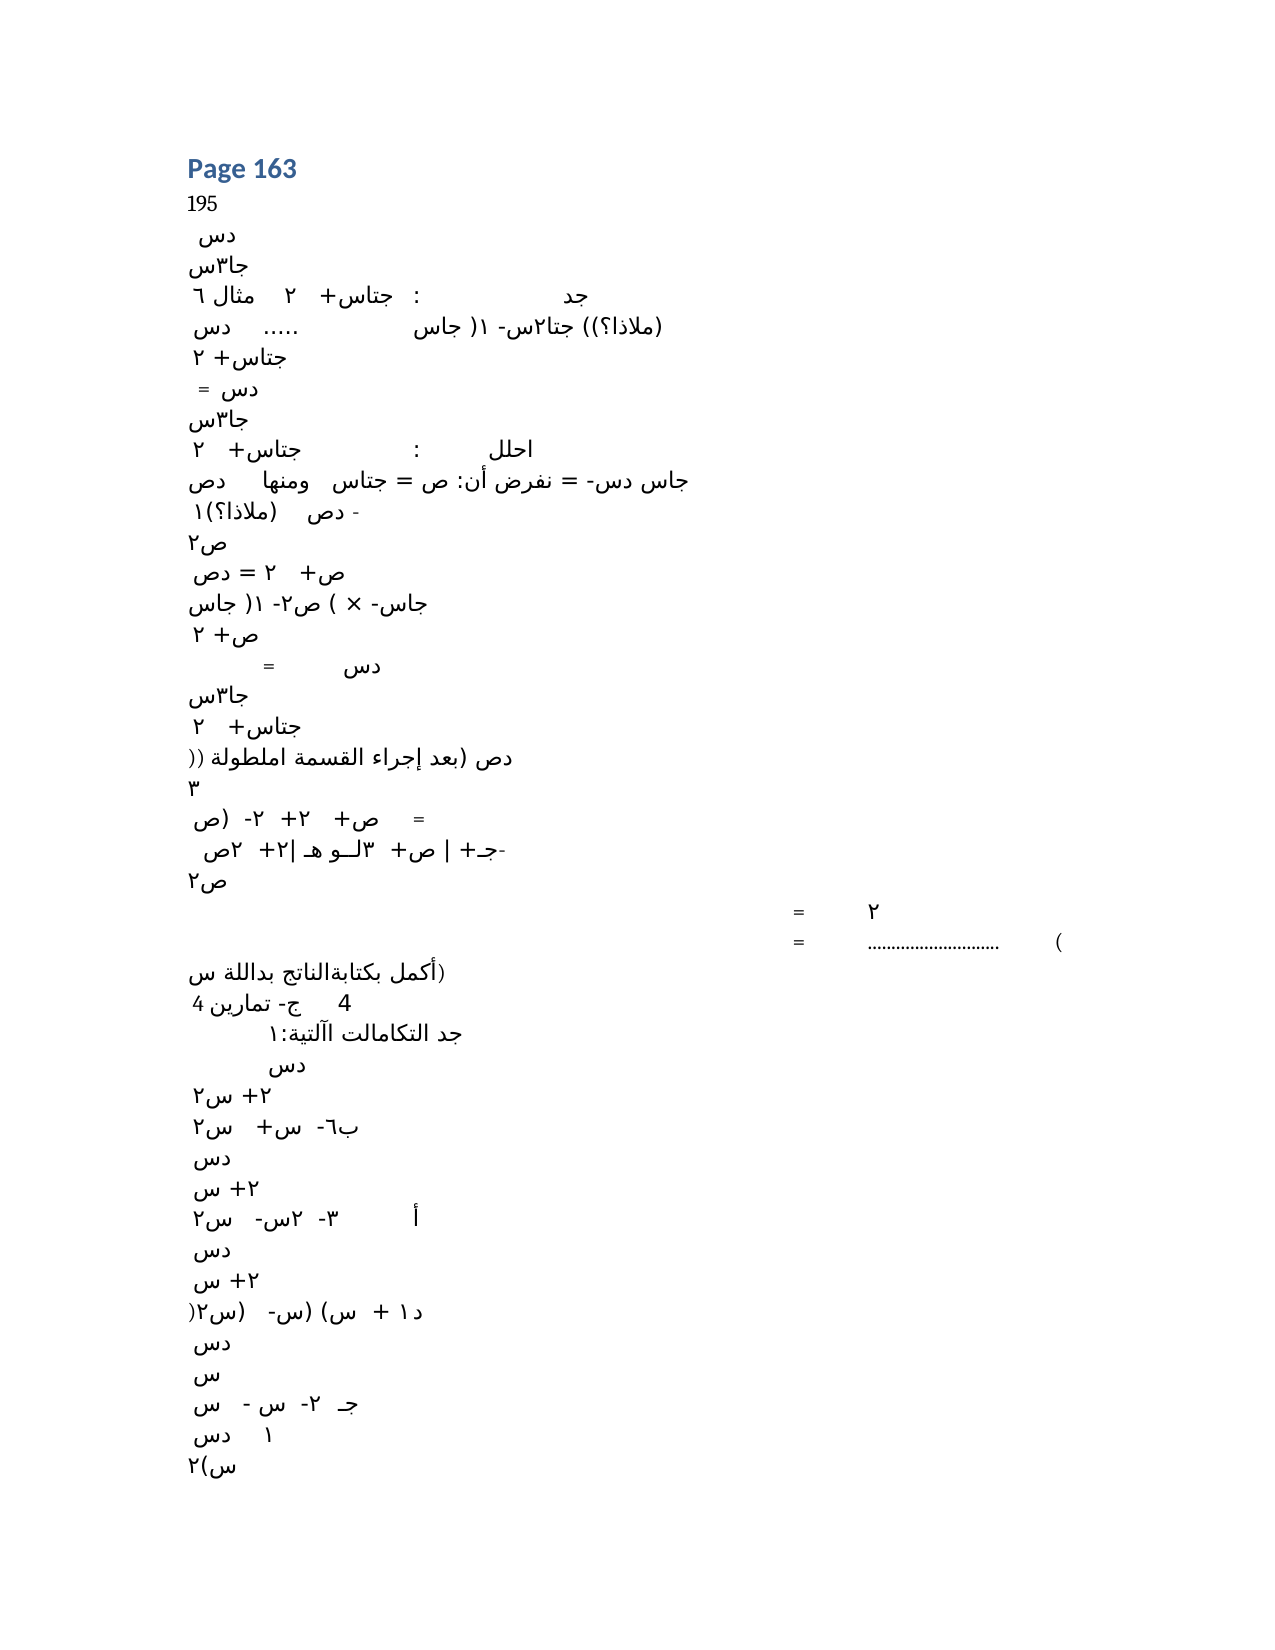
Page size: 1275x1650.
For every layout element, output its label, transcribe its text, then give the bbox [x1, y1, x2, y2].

subtitle Page 163 [187, 150, 1087, 186]
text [187, 191, 1087, 1479]
